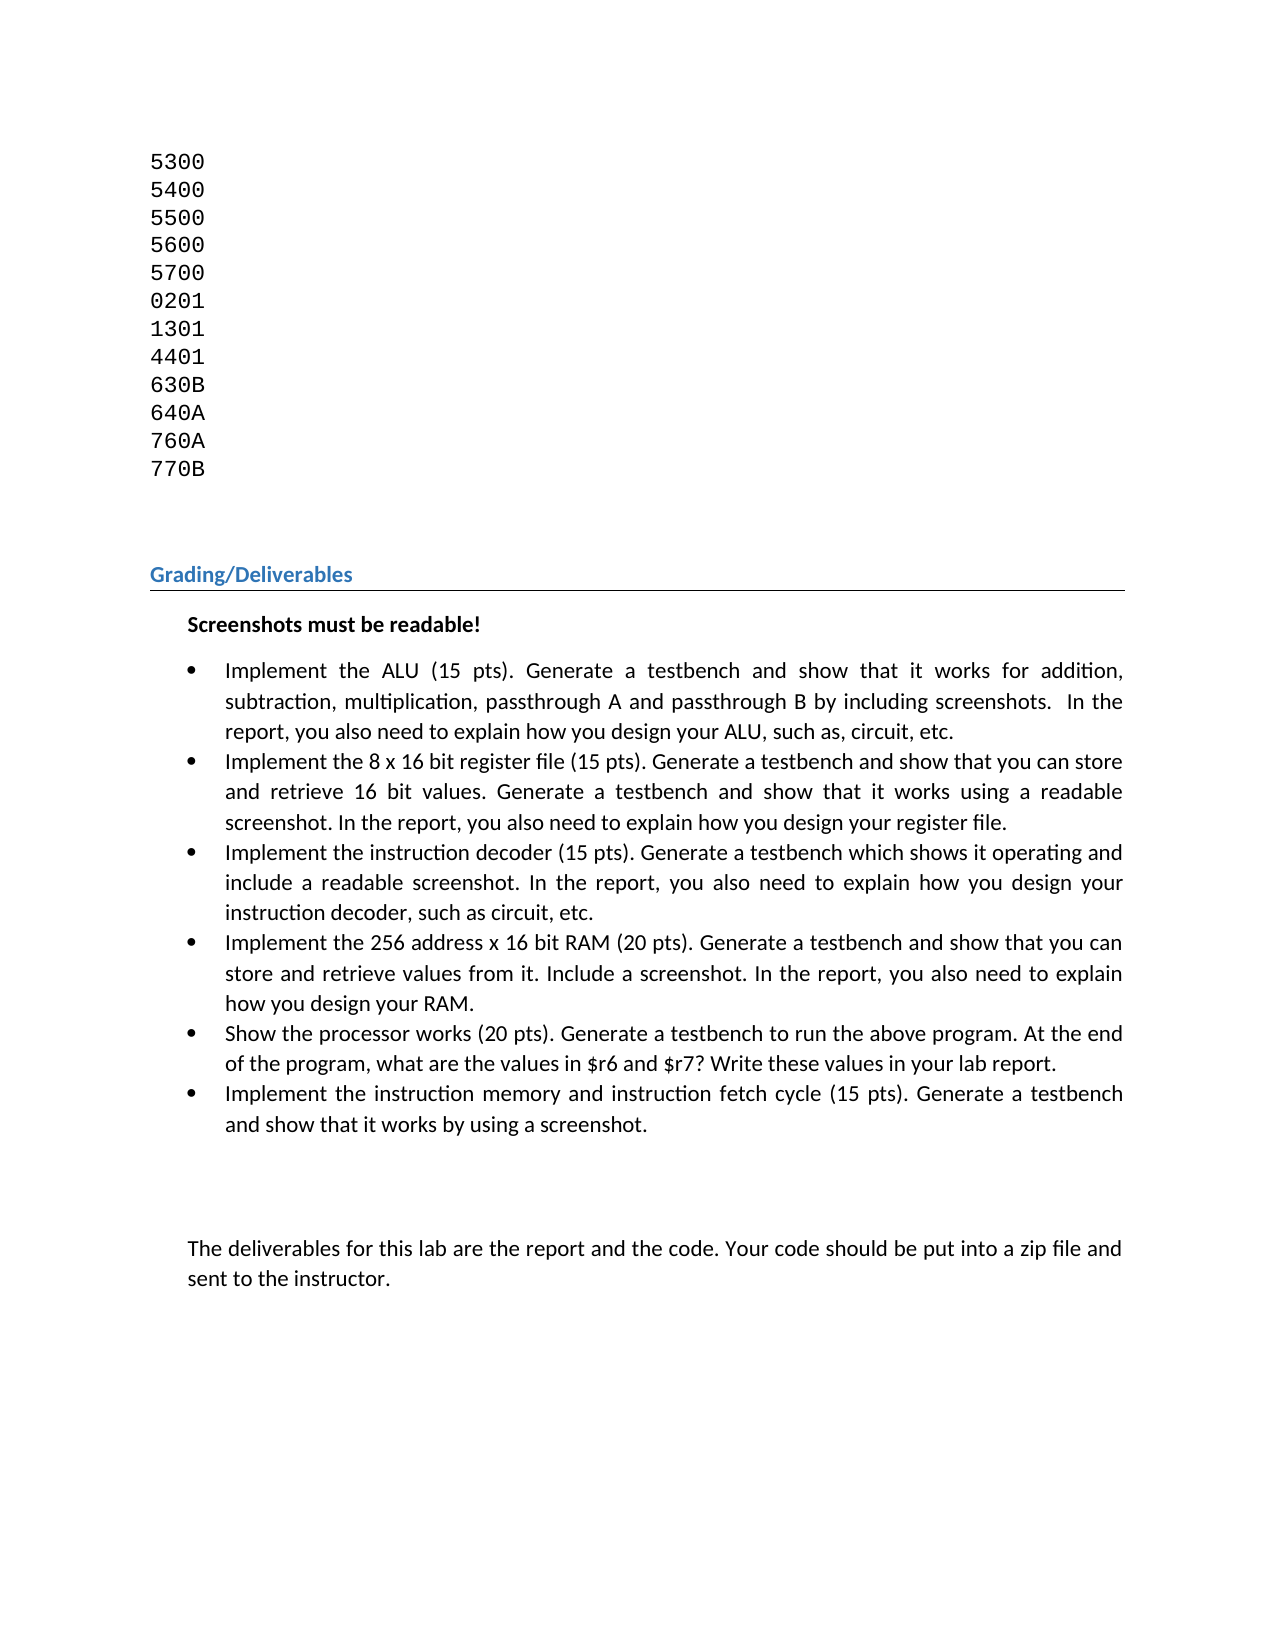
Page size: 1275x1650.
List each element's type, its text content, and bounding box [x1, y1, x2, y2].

list Implement the 256 address x 16 bit RAM (20 pts). Generate a testbench and show that you can store and retrieve values from it. Include a screenshot. In the report, you also need to explain how you design your RAM. [187, 928, 1125, 1017]
list Implement the instruction decoder (15 pts). Generate a testbench which shows it operating and include a readable screenshot. In the report, you also need to explain how you design your instruction decoder, such as circuit, etc. [187, 838, 1125, 926]
list Show the processor works (20 pts). Generate a testbench to run the above program. At the end of the program, what are the values in $r6 and $r7? Write these values in your lab report. [187, 1019, 1125, 1077]
text 5400 [150, 178, 1125, 204]
text 640A [150, 401, 1125, 427]
list Implement the instruction memory and instruction fetch cycle (15 pts). Generate a testbench and show that it works by using a screenshot. [187, 1079, 1125, 1138]
text 1301 [150, 317, 1125, 343]
text 770B [150, 457, 1125, 483]
text 5300 [150, 150, 1125, 176]
text 5700 [150, 262, 1125, 288]
text 5600 [150, 234, 1125, 260]
text 630B [150, 373, 1125, 399]
list Implement the ALU (15 pts). Generate a testbench and show that it works for addition, subtraction, multiplication, passthrough A and passthrough B by including screenshots. In the report, you also need to explain how you design your ALU, such as, circuit, etc. [187, 657, 1125, 745]
list Implement the 8 x 16 bit register file (15 pts). Generate a testbench and show that you can store and retrieve 16 bit values. Generate a testbench and show that it works using a readable screenshot. In the report, you also need to explain how you design your register file. [187, 747, 1125, 836]
text Grading/Deliverables [150, 560, 1125, 590]
text 4401 [150, 345, 1125, 371]
text 760A [150, 429, 1125, 455]
text Screenshots must be readable! [187, 610, 1125, 638]
text The deliverables for this lab are the report and the code. Your code should be put into a zip file and sent to the instructor. [187, 1234, 1125, 1292]
text 5500 [150, 206, 1125, 232]
text 0201 [150, 289, 1125, 316]
